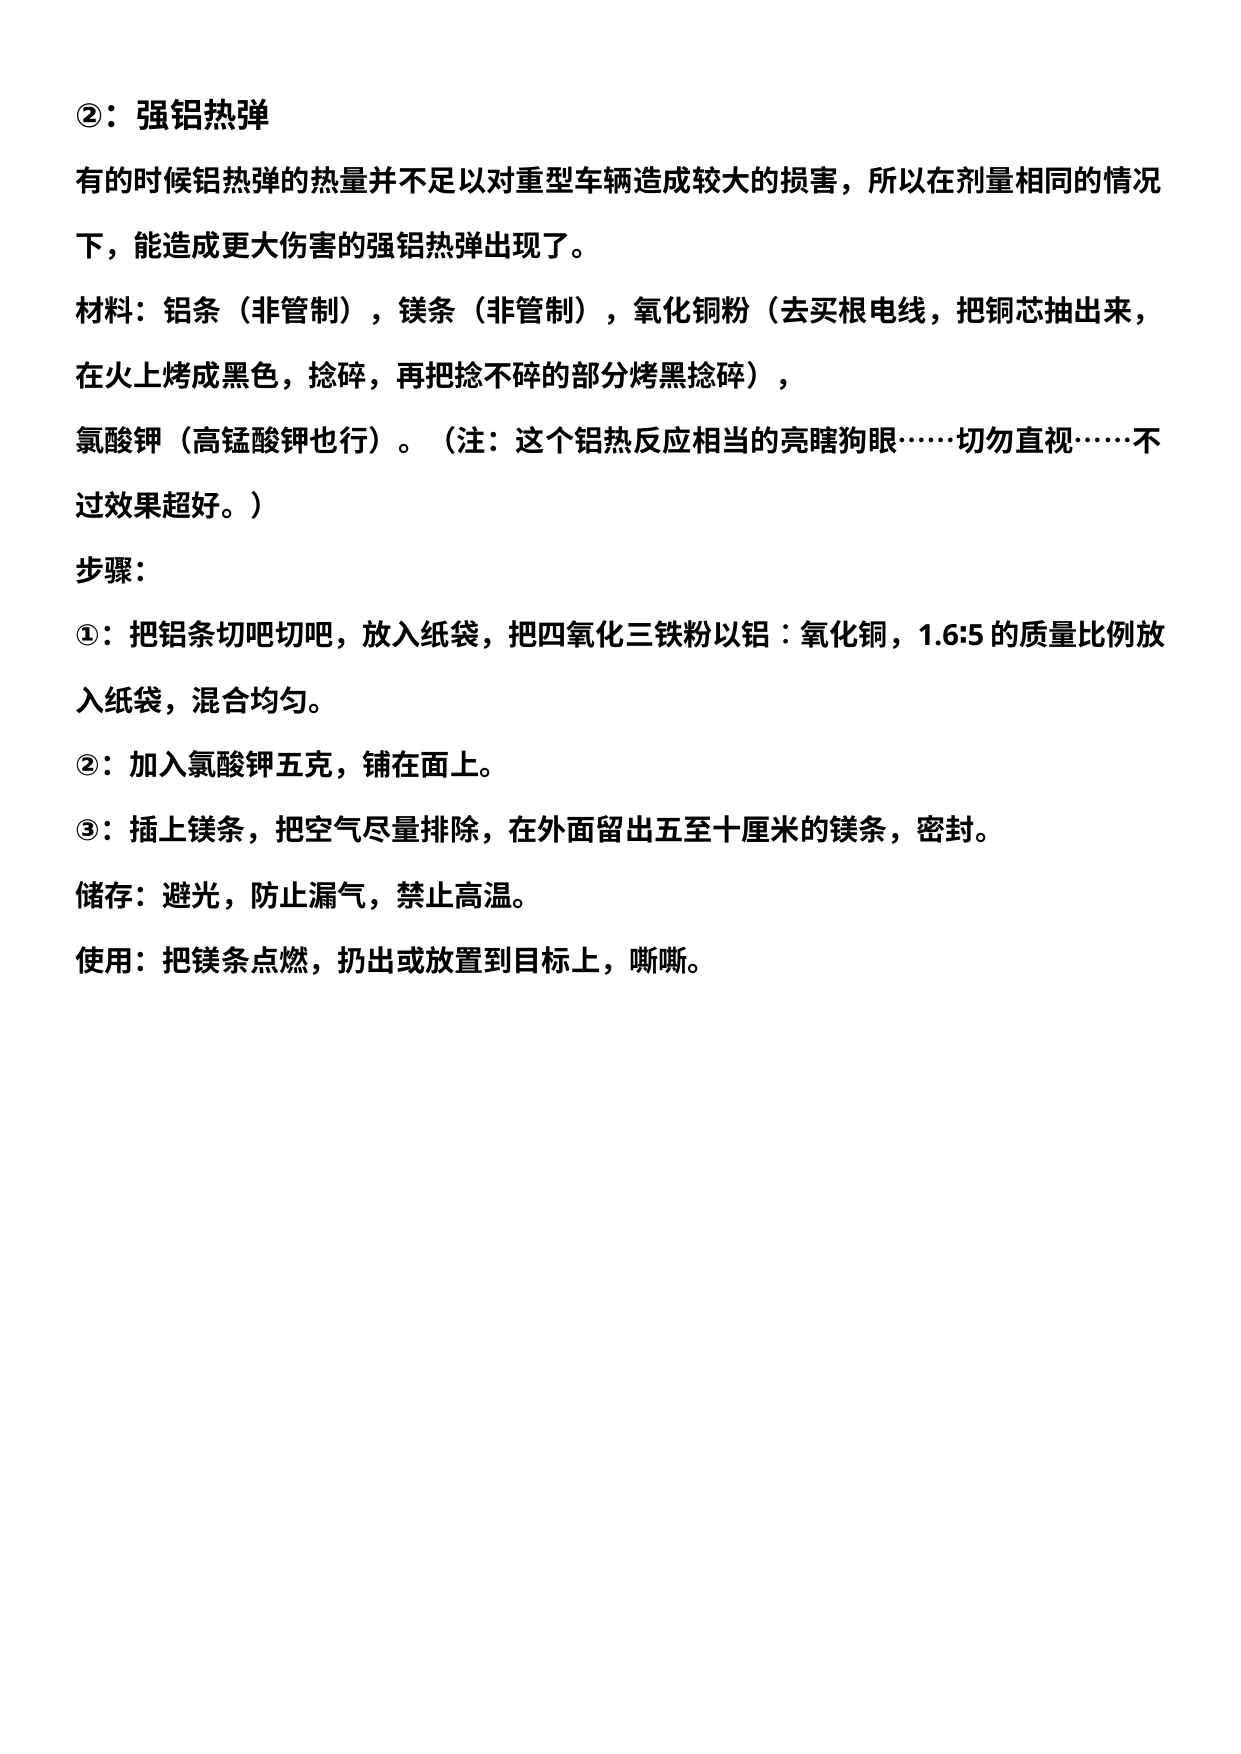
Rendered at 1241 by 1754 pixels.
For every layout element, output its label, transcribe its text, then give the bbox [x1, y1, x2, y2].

text ②：加入氯酸钾五克，铺在面上。 [75, 731, 1165, 796]
text 步骤： [75, 536, 1165, 601]
text 使用：把镁条点燃，扔出或放置到目标上，嘶嘶。 [75, 926, 1165, 991]
text 材料：铝条（非管制），镁条（非管制），氧化铜粉（去买根电线，把铜芯抽出来，在火上烤成黑色，捻碎，再把捻不碎的部分烤黑捻碎）， [75, 276, 1165, 406]
text 氯酸钾（高锰酸钾也行）。（注：这个铝热反应相当的亮瞎狗眼……切勿直视……不过效果超好。） [75, 406, 1165, 536]
text 储存：避光，防止漏气，禁止高温。 [75, 861, 1165, 926]
text 有的时候铝热弹的热量并不足以对重型车辆造成较大的损害，所以在剂量相同的情况下，能造成更大伤害的强铝热弹出现了。 [75, 146, 1165, 276]
text ①：把铝条切吧切吧，放入纸袋，把四氧化三铁粉以铝︰氧化铜，1.6∶5的质量比例放入纸袋，混合均匀。 [75, 601, 1165, 731]
text ③：插上镁条，把空气尽量排除，在外面留出五至十厘米的镁条，密封。 [75, 796, 1165, 861]
text ②：强铝热弹 [75, 81, 1165, 146]
